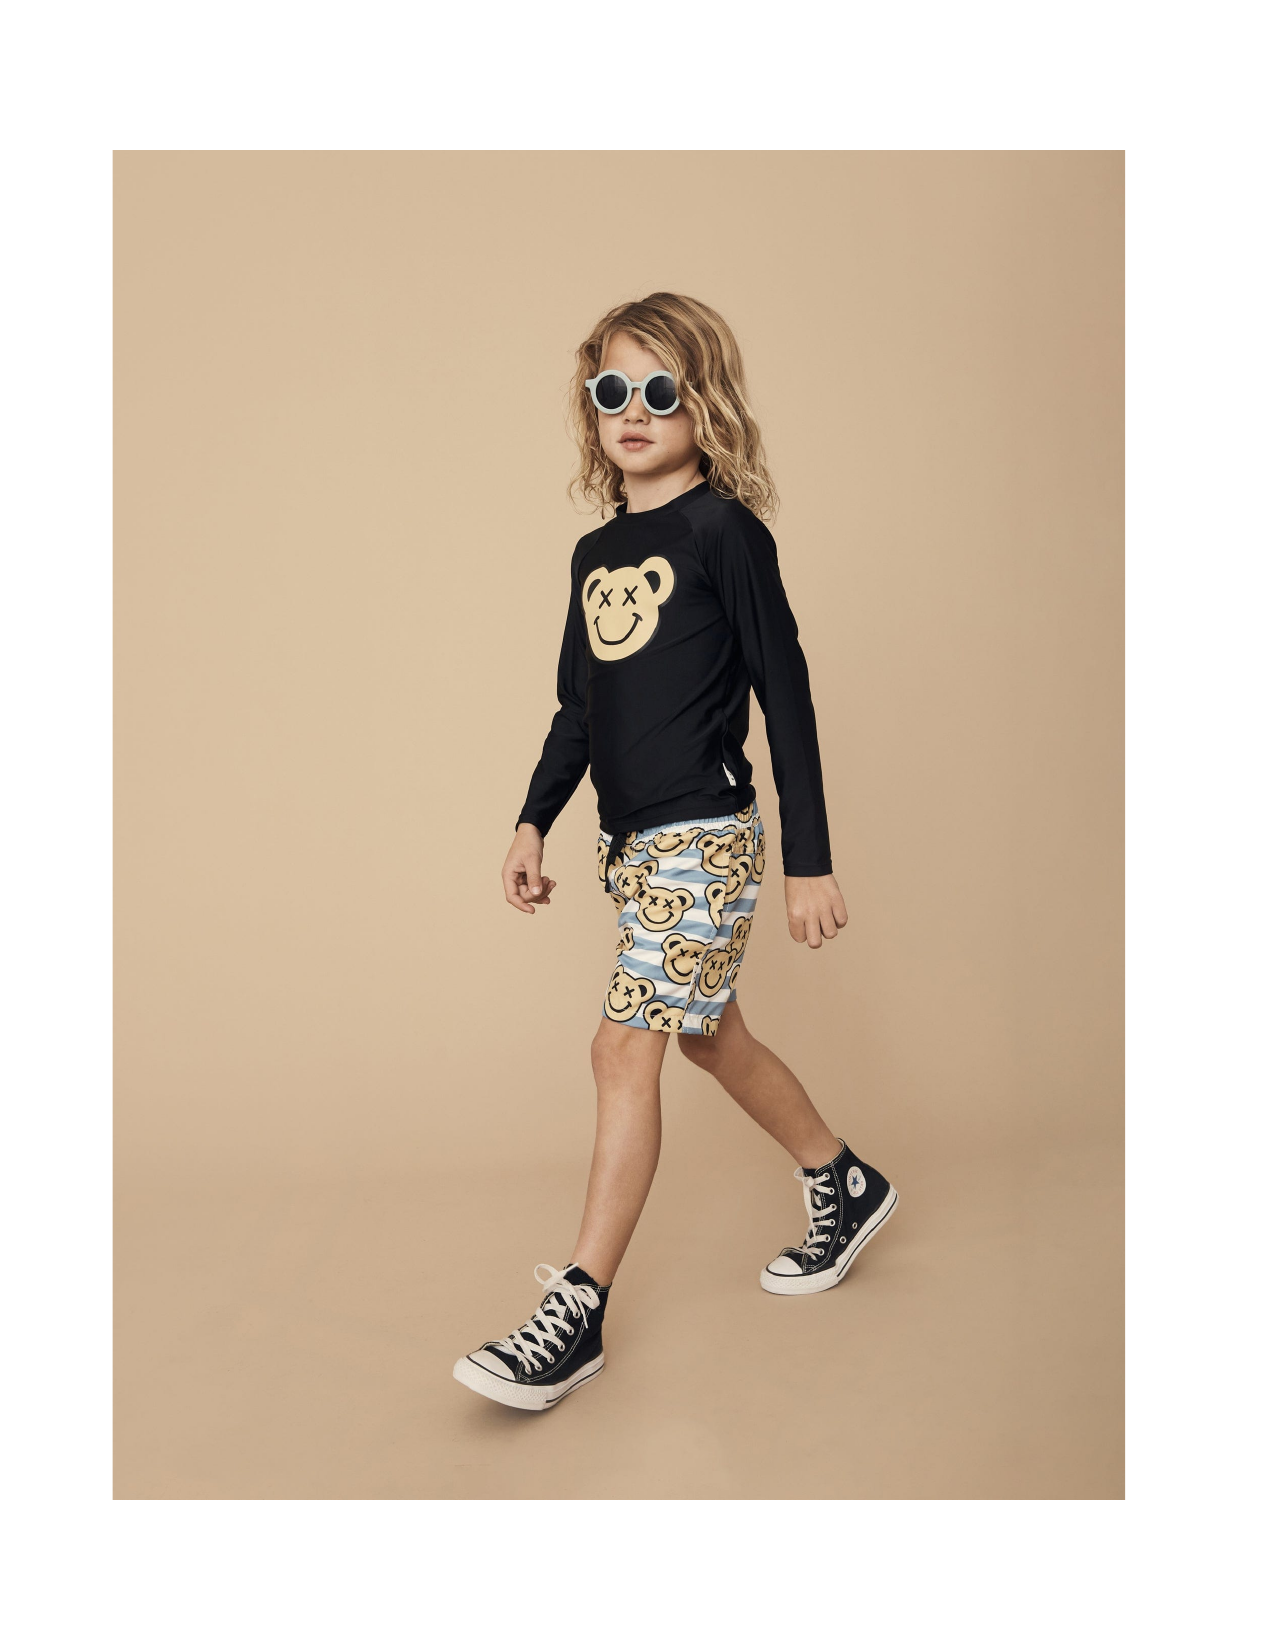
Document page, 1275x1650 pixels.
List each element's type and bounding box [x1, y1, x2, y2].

picture [112, 150, 1126, 1500]
